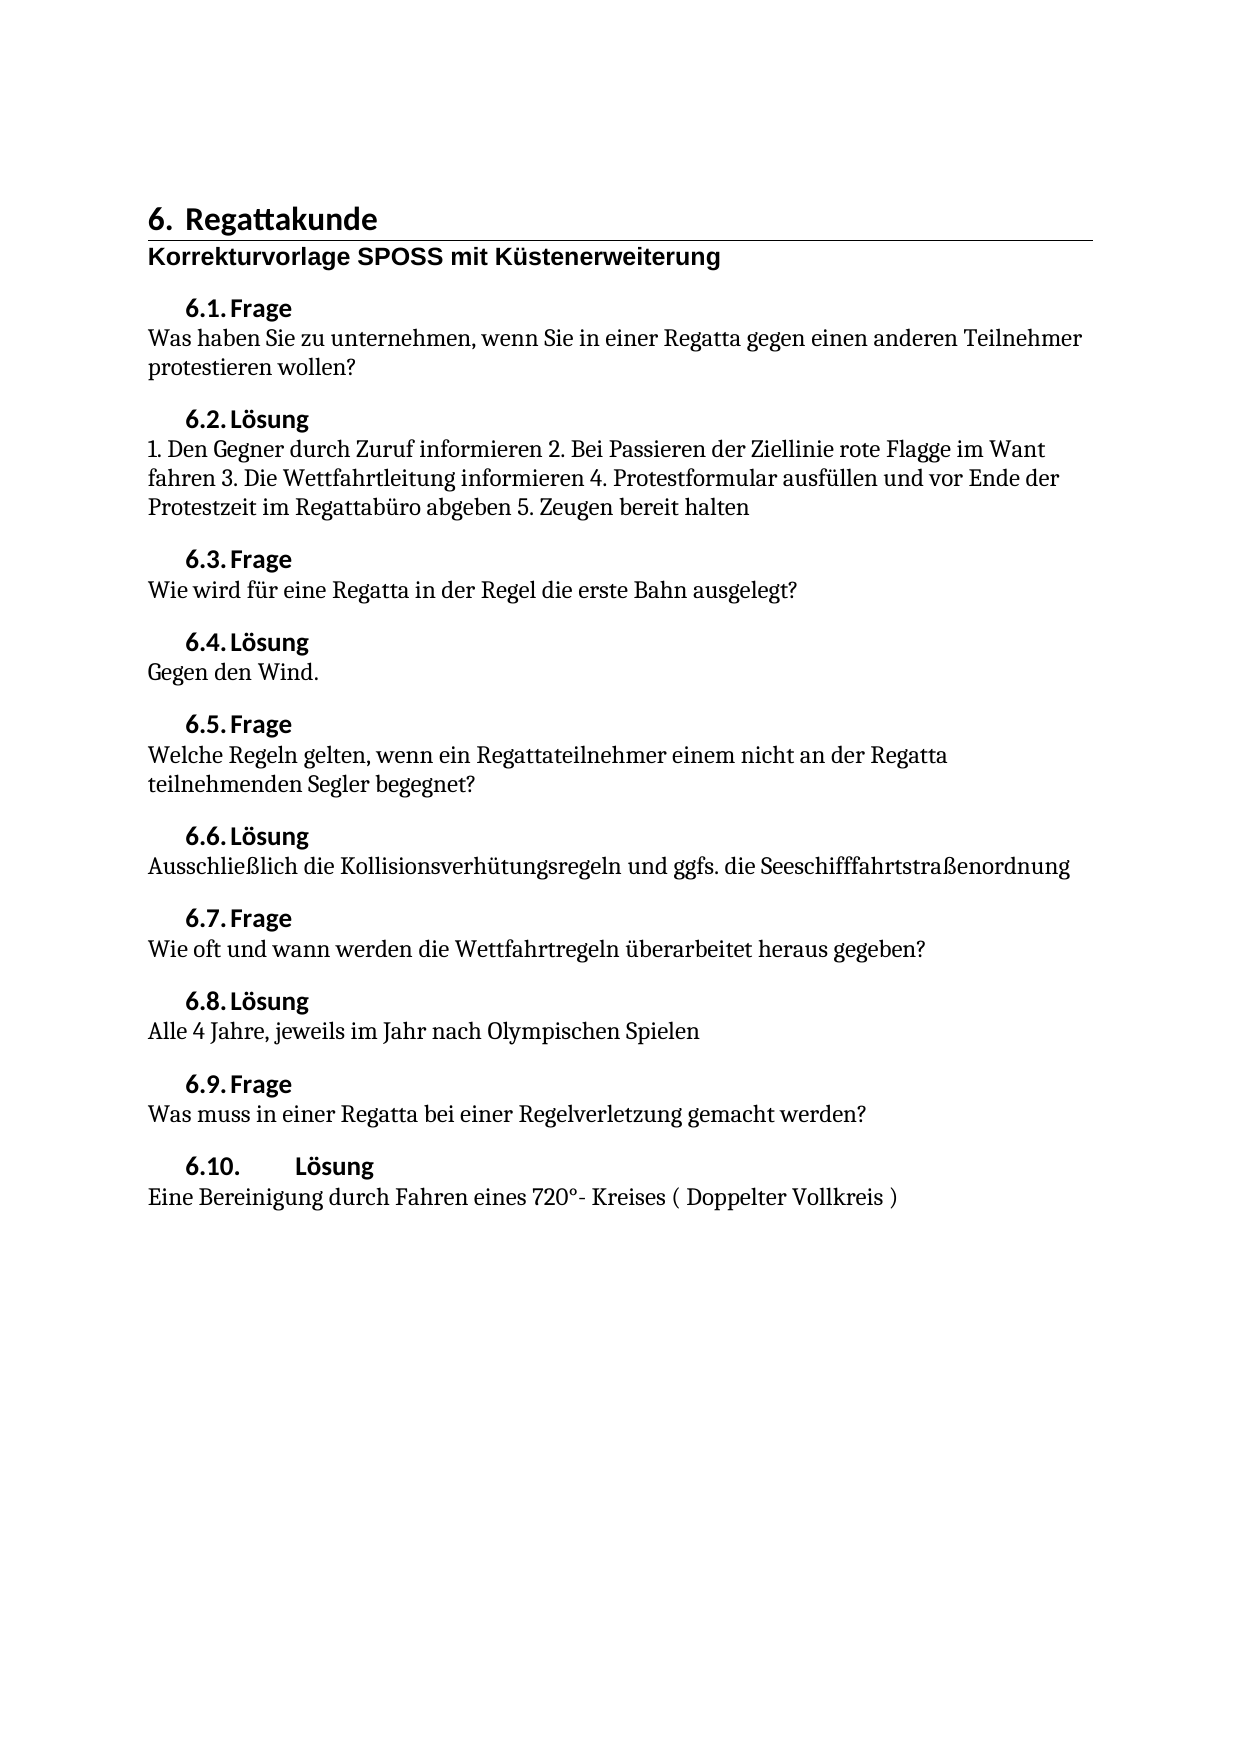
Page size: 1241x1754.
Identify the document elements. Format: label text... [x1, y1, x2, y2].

text 1. Den Gegner durch Zuruf informieren 2. Bei Passieren der Ziellinie rote Flagge im Want fahren 3. Die Wettfahrtleitung informieren 4. Protestformular ausfüllen und vor Ende der Protestzeit im Regattabüro abgeben 5. Zeugen bereit halten [148, 435, 1093, 522]
subtitle Lösung [185, 1149, 1093, 1182]
subtitle Lösung [185, 984, 1093, 1017]
subtitle Lösung [185, 402, 1093, 435]
subtitle Frage [185, 708, 1093, 741]
text Wie wird für eine Regatta in der Regel die erste Bahn ausgelegt? [148, 576, 1093, 604]
text Korrekturvorlage SPOSS mit Küstenerweiterung [148, 241, 1093, 270]
text Was haben Sie zu unternehmen, wenn Sie in einer Regatta gegen einen anderen Teilnehmer protestieren wollen? [148, 324, 1093, 382]
text Gegen den Wind. [148, 658, 1093, 687]
subtitle Frage [185, 542, 1093, 576]
text Eine Bereinigung durch Fahren eines 720°- Kreises ( Doppelter Vollkreis ) [148, 1182, 1093, 1211]
subtitle Frage [185, 291, 1093, 324]
subtitle Frage [185, 1067, 1093, 1100]
text Was muss in einer Regatta bei einer Regelverletzung gemacht werden? [148, 1100, 1093, 1129]
text Welche Regeln gelten, wenn ein Regattateilnehmer einem nicht an der Regatta teilnehmenden Segler begegnet? [148, 741, 1093, 798]
subtitle Lösung [185, 625, 1093, 658]
text Ausschließlich die Kollisionsverhütungsregeln und ggfs. die Seeschifffahrtstraßenordnung [148, 852, 1093, 881]
subtitle Regattakunde [148, 198, 1093, 240]
subtitle Frage [185, 902, 1093, 935]
text Alle 4 Jahre, jeweils im Jahr nach Olympischen Spielen [148, 1017, 1093, 1046]
text Wie oft und wann werden die Wettfahrtregeln überarbeitet heraus gegeben? [148, 935, 1093, 963]
subtitle Lösung [185, 819, 1093, 852]
